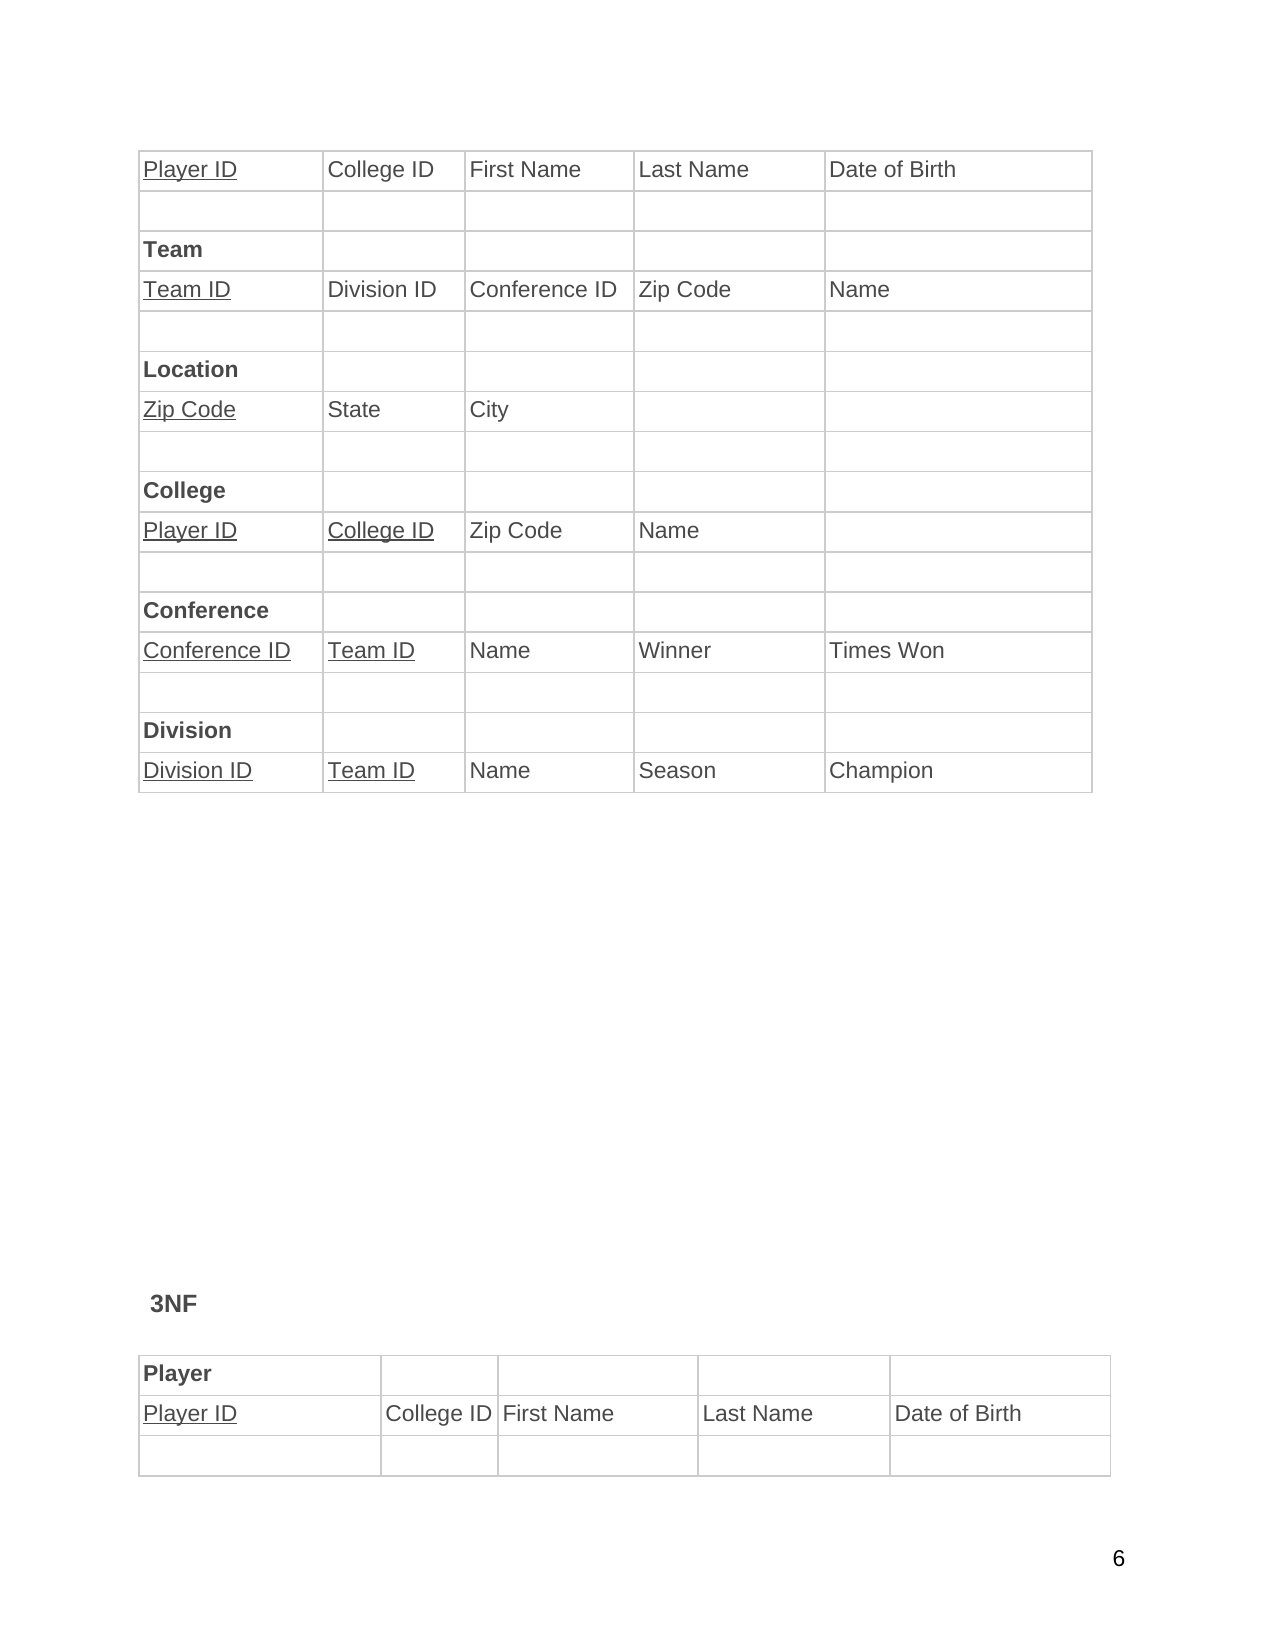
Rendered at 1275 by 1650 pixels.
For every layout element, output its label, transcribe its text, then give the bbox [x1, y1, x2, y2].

table_cell Conference [140, 593, 322, 631]
table_cell Champion [826, 753, 1091, 792]
table_cell [324, 472, 464, 511]
table_cell [635, 713, 824, 752]
table_header [382, 1356, 497, 1395]
table_cell Player ID [140, 1396, 380, 1435]
table_cell Division [140, 713, 322, 752]
table_cell [466, 312, 633, 351]
table_cell Zip Code [466, 513, 633, 551]
table_cell [826, 513, 1091, 551]
table_cell City [466, 392, 633, 431]
table_cell Last Name [635, 152, 824, 190]
table_cell Player ID [140, 513, 322, 551]
table_cell [324, 553, 464, 591]
table_cell [635, 673, 824, 711]
table_cell Team [140, 232, 322, 270]
table_cell [324, 232, 464, 270]
table_cell [635, 392, 824, 431]
table_cell College ID [324, 152, 464, 190]
table_cell [324, 352, 464, 391]
table_cell Last Name [699, 1396, 889, 1435]
table_cell Conference ID [140, 633, 322, 671]
table_cell [826, 472, 1091, 511]
table_cell [466, 192, 633, 230]
table_cell [635, 192, 824, 230]
table_cell First Name [499, 1396, 697, 1435]
table_cell College [140, 472, 322, 511]
table_cell [635, 232, 824, 270]
table_cell Name [635, 513, 824, 551]
table_cell [466, 352, 633, 391]
table_cell [699, 1436, 889, 1475]
table_cell [324, 673, 464, 711]
table_cell Name [826, 272, 1091, 310]
table_cell College ID [382, 1396, 497, 1435]
table_cell Zip Code [635, 272, 824, 310]
text 3NF [150, 1288, 1125, 1317]
table_cell [635, 352, 824, 391]
table_header Player [140, 1356, 380, 1395]
table_cell Name [466, 633, 633, 671]
table_cell [826, 713, 1091, 752]
table_cell Division ID [324, 272, 464, 310]
table_cell [826, 192, 1091, 230]
table_cell [324, 713, 464, 752]
table_cell College ID [324, 513, 464, 551]
table_cell [891, 1436, 1110, 1475]
table_cell [466, 432, 633, 471]
table_cell Times Won [826, 633, 1091, 671]
table_cell Conference ID [466, 272, 633, 310]
table_cell [635, 593, 824, 631]
table_cell [826, 312, 1091, 351]
table_cell Season [635, 753, 824, 792]
table_cell Name [466, 753, 633, 792]
table_cell [324, 432, 464, 471]
table_cell Division ID [140, 753, 322, 792]
table_cell [826, 432, 1091, 471]
table_cell Location [140, 352, 322, 391]
table_cell [140, 192, 322, 230]
table_cell [140, 1436, 380, 1475]
table_cell [635, 432, 824, 471]
table_header [699, 1356, 889, 1395]
table_cell Player ID [140, 152, 322, 190]
table_cell [826, 593, 1091, 631]
table_cell [140, 673, 322, 711]
table_cell [826, 673, 1091, 711]
table_cell Team ID [140, 272, 322, 310]
table_cell [826, 553, 1091, 591]
table_cell Date of Birth [826, 152, 1091, 190]
table_cell [826, 232, 1091, 270]
table_header [499, 1356, 697, 1395]
table_header [891, 1356, 1110, 1395]
table_cell Winner [635, 633, 824, 671]
table_cell [826, 352, 1091, 391]
table_cell [466, 553, 633, 591]
table_cell [466, 593, 633, 631]
table_cell [635, 312, 824, 351]
table_cell [466, 232, 633, 270]
table_cell [466, 713, 633, 752]
table_cell State [324, 392, 464, 431]
table_cell [324, 593, 464, 631]
table_cell Zip Code [140, 392, 322, 431]
table_cell [635, 553, 824, 591]
table_cell Team ID [324, 633, 464, 671]
table_cell [140, 432, 322, 471]
table_cell [826, 392, 1091, 431]
table_cell [466, 673, 633, 711]
table_cell [324, 312, 464, 351]
table_cell [140, 312, 322, 351]
table_cell [635, 472, 824, 511]
table_cell Date of Birth [891, 1396, 1110, 1435]
table_cell Team ID [324, 753, 464, 792]
table_cell [324, 192, 464, 230]
table_cell First Name [466, 152, 633, 190]
table_cell [499, 1436, 697, 1475]
table_cell [382, 1436, 497, 1475]
table_cell [466, 472, 633, 511]
table_cell [140, 553, 322, 591]
